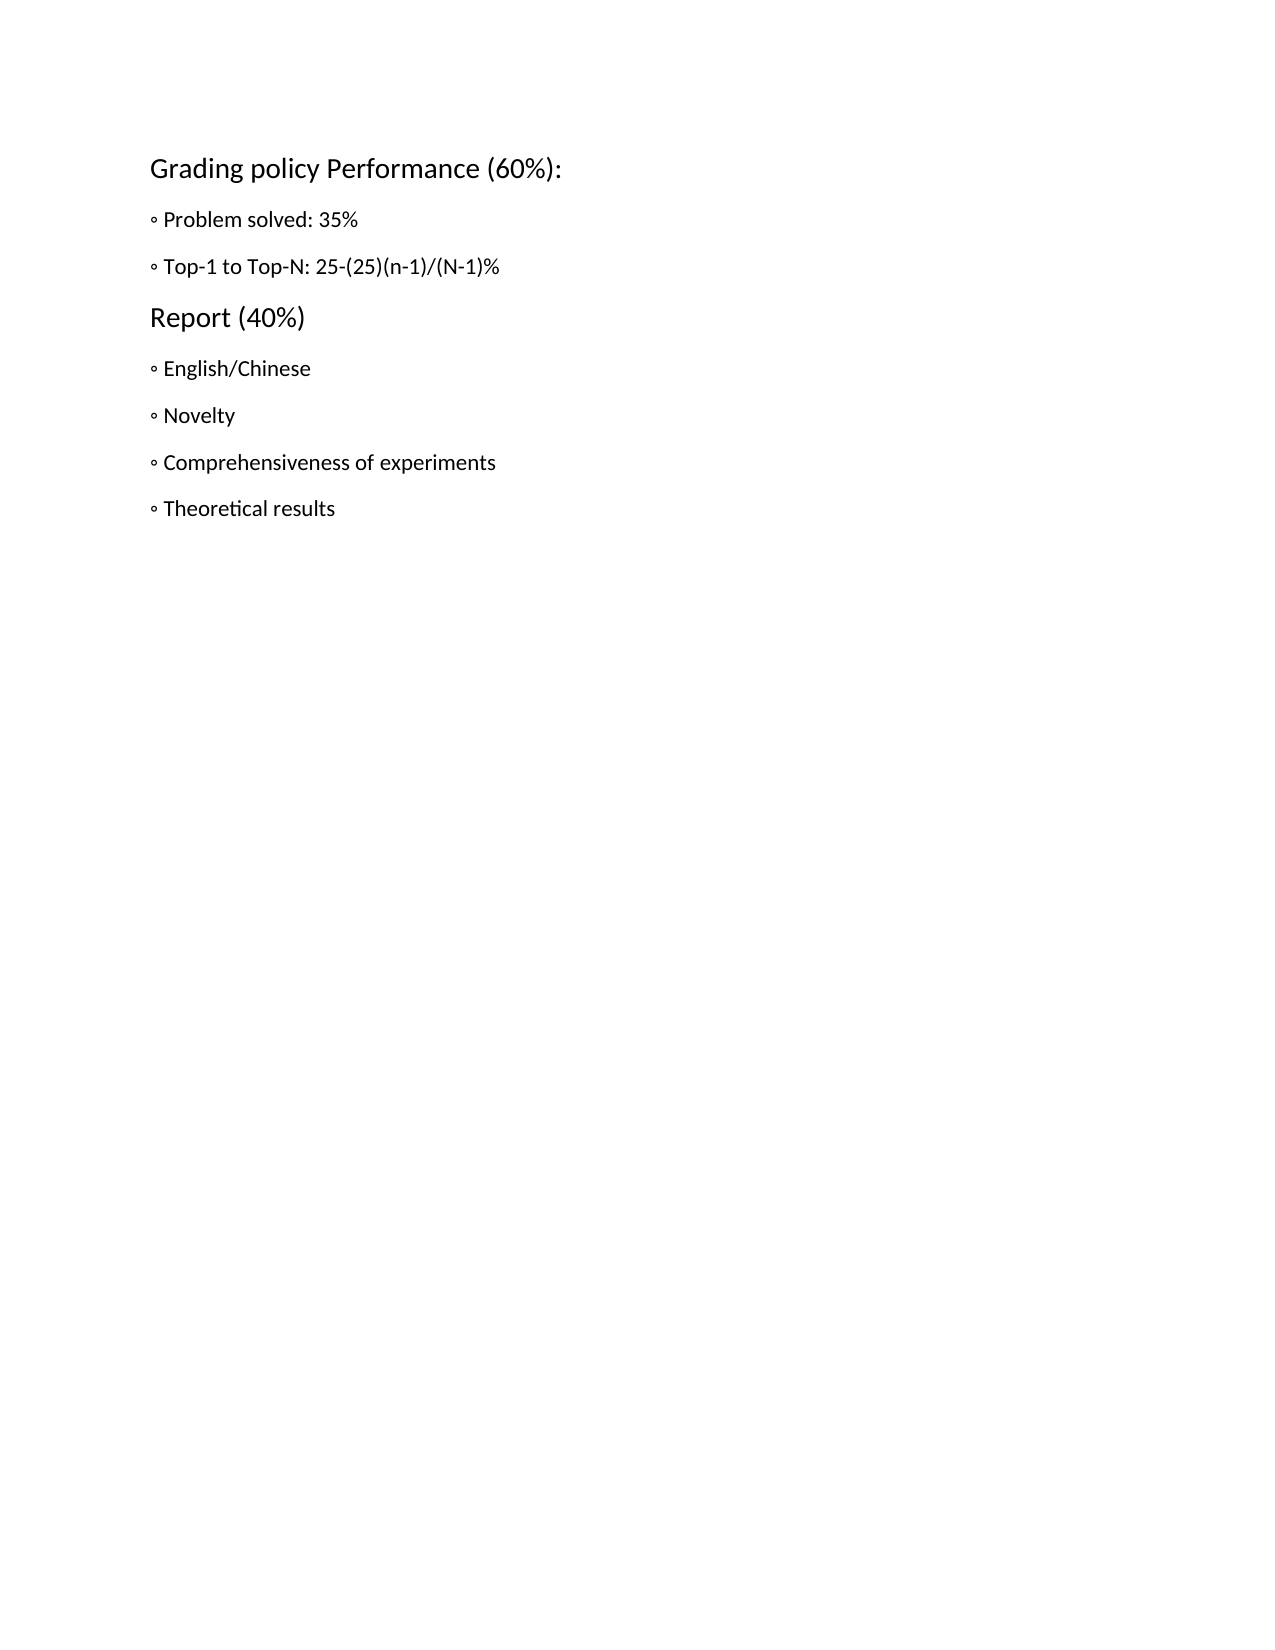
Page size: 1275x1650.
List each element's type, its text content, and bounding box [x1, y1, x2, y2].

text ◦ Top-1 to Top-N: 25-(25)(n-1)/(N-1)% [150, 252, 1125, 280]
text Grading policy Performance (60%): [150, 150, 1125, 186]
text ◦ Comprehensiveness of experiments [150, 448, 1125, 476]
text ◦ Problem solved: 35% [150, 205, 1125, 233]
text ◦ Theoretical results [150, 494, 1125, 523]
text Report (40%) [150, 299, 1125, 334]
text ◦ English/Chinese [150, 354, 1125, 382]
text ◦ Novelty [150, 401, 1125, 429]
